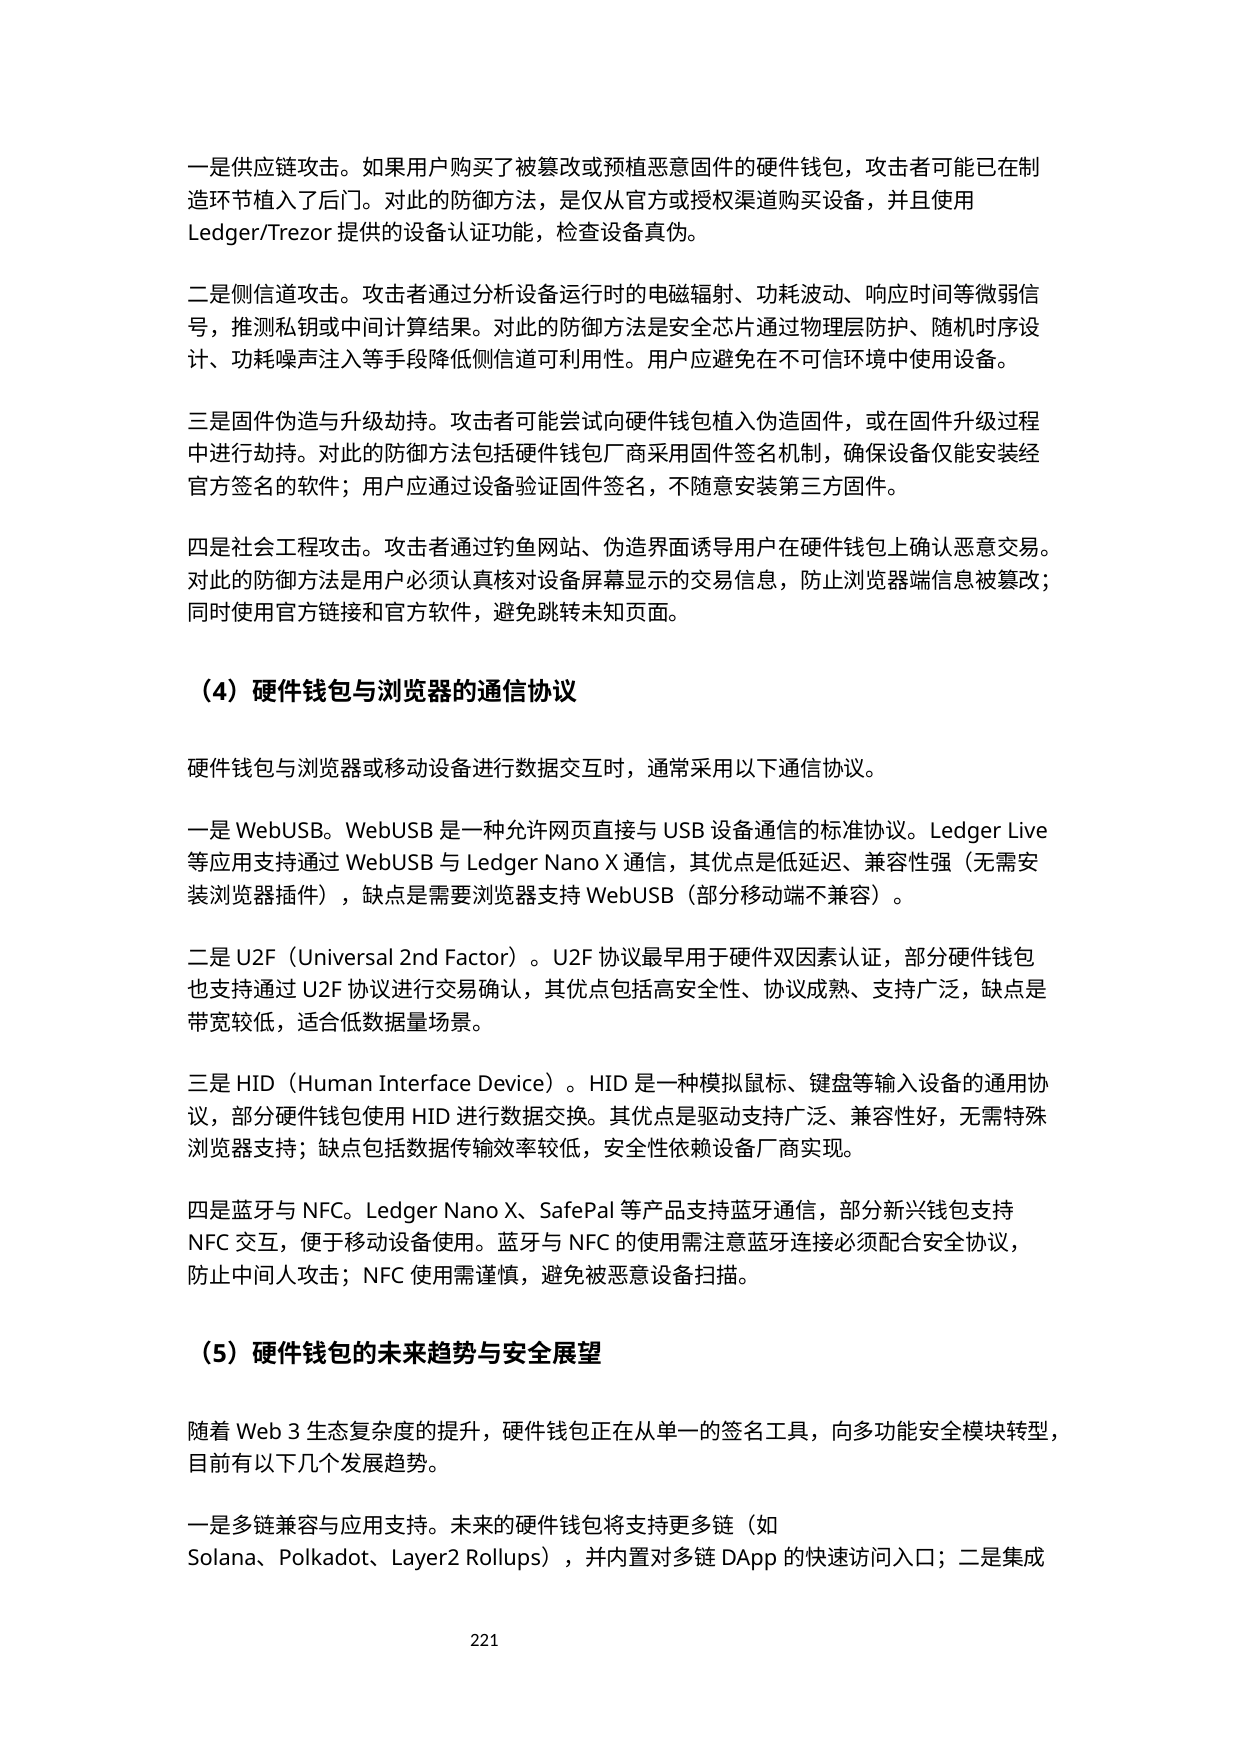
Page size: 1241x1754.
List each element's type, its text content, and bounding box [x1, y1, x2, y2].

subtitle （4）硬件钱包与浏览器的通信协议 [187, 657, 1053, 722]
text 三是固件伪造与升级劫持。攻击者可能尝试向硬件钱包植入伪造固件，或在固件升级过程中进行劫持。对此的防御方法包括硬件钱包厂商采用固件签名机制，确保设备仅能安装经官方签名的软件；用户应通过设备验证固件签名，不随意安装第三方固件。 [187, 403, 1053, 501]
text 硬件钱包与浏览器或移动设备进行数据交互时，通常采用以下通信协议。 [187, 751, 1053, 783]
text 二是U2F（Universal 2nd Factor）。U2F 协议最早用于硬件双因素认证，部分硬件钱包也支持通过 U2F 协议进行交易确认，其优点包括高安全性、协议成熟、支持广泛，缺点是带宽较低，适合低数据量场景。 [187, 939, 1053, 1037]
text 四是社会工程攻击。攻击者通过钓鱼网站、伪造界面诱导用户在硬件钱包上确认恶意交易。对此的防御方法是用户必须认真核对设备屏幕显示的交易信息，防止浏览器端信息被篡改；同时使用官方链接和官方软件，避免跳转未知页面。 [187, 530, 1053, 627]
text 三是HID（Human Interface Device）。HID 是一种模拟鼠标、键盘等输入设备的通用协议，部分硬件钱包使用 HID 进行数据交换。其优点是驱动支持广泛、兼容性好，无需特殊浏览器支持；缺点包括数据传输效率较低，安全性依赖设备厂商实现。 [187, 1066, 1053, 1163]
text 一是WebUSB。WebUSB 是一种允许网页直接与 USB 设备通信的标准协议。Ledger Live 等应用支持通过 WebUSB 与 Ledger Nano X 通信，其优点是低延迟、兼容性强（无需安装浏览器插件），缺点是需要浏览器支持 WebUSB（部分移动端不兼容）。 [187, 812, 1053, 910]
text 一是供应链攻击。如果用户购买了被篡改或预植恶意固件的硬件钱包，攻击者可能已在制造环节植入了后门。对此的防御方法，是仅从官方或授权渠道购买设备，并且使用 Ledger/Trezor 提供的设备认证功能，检查设备真伪。 [187, 150, 1053, 247]
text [187, 1507, 1053, 1572]
text 四是蓝牙与 NFC。Ledger Nano X、SafePal 等产品支持蓝牙通信，部分新兴钱包支持 NFC 交互，便于移动设备使用。蓝牙与 NFC 的使用需注意蓝牙连接必须配合安全协议，防止中间人攻击；NFC 使用需谨慎，避免被恶意设备扫描。 [187, 1192, 1053, 1290]
text 二是侧信道攻击。攻击者通过分析设备运行时的电磁辐射、功耗波动、响应时间等微弱信号，推测私钥或中间计算结果。对此的防御方法是安全芯片通过物理层防护、随机时序设计、功耗噪声注入等手段降低侧信道可利用性。用户应避免在不可信环境中使用设备。 [187, 277, 1053, 374]
text 随着 Web 3 生态复杂度的提升，硬件钱包正在从单一的签名工具，向多功能安全模块转型，目前有以下几个发展趋势。 [187, 1413, 1053, 1478]
subtitle （5）硬件钱包的未来趋势与安全展望 [187, 1319, 1053, 1384]
